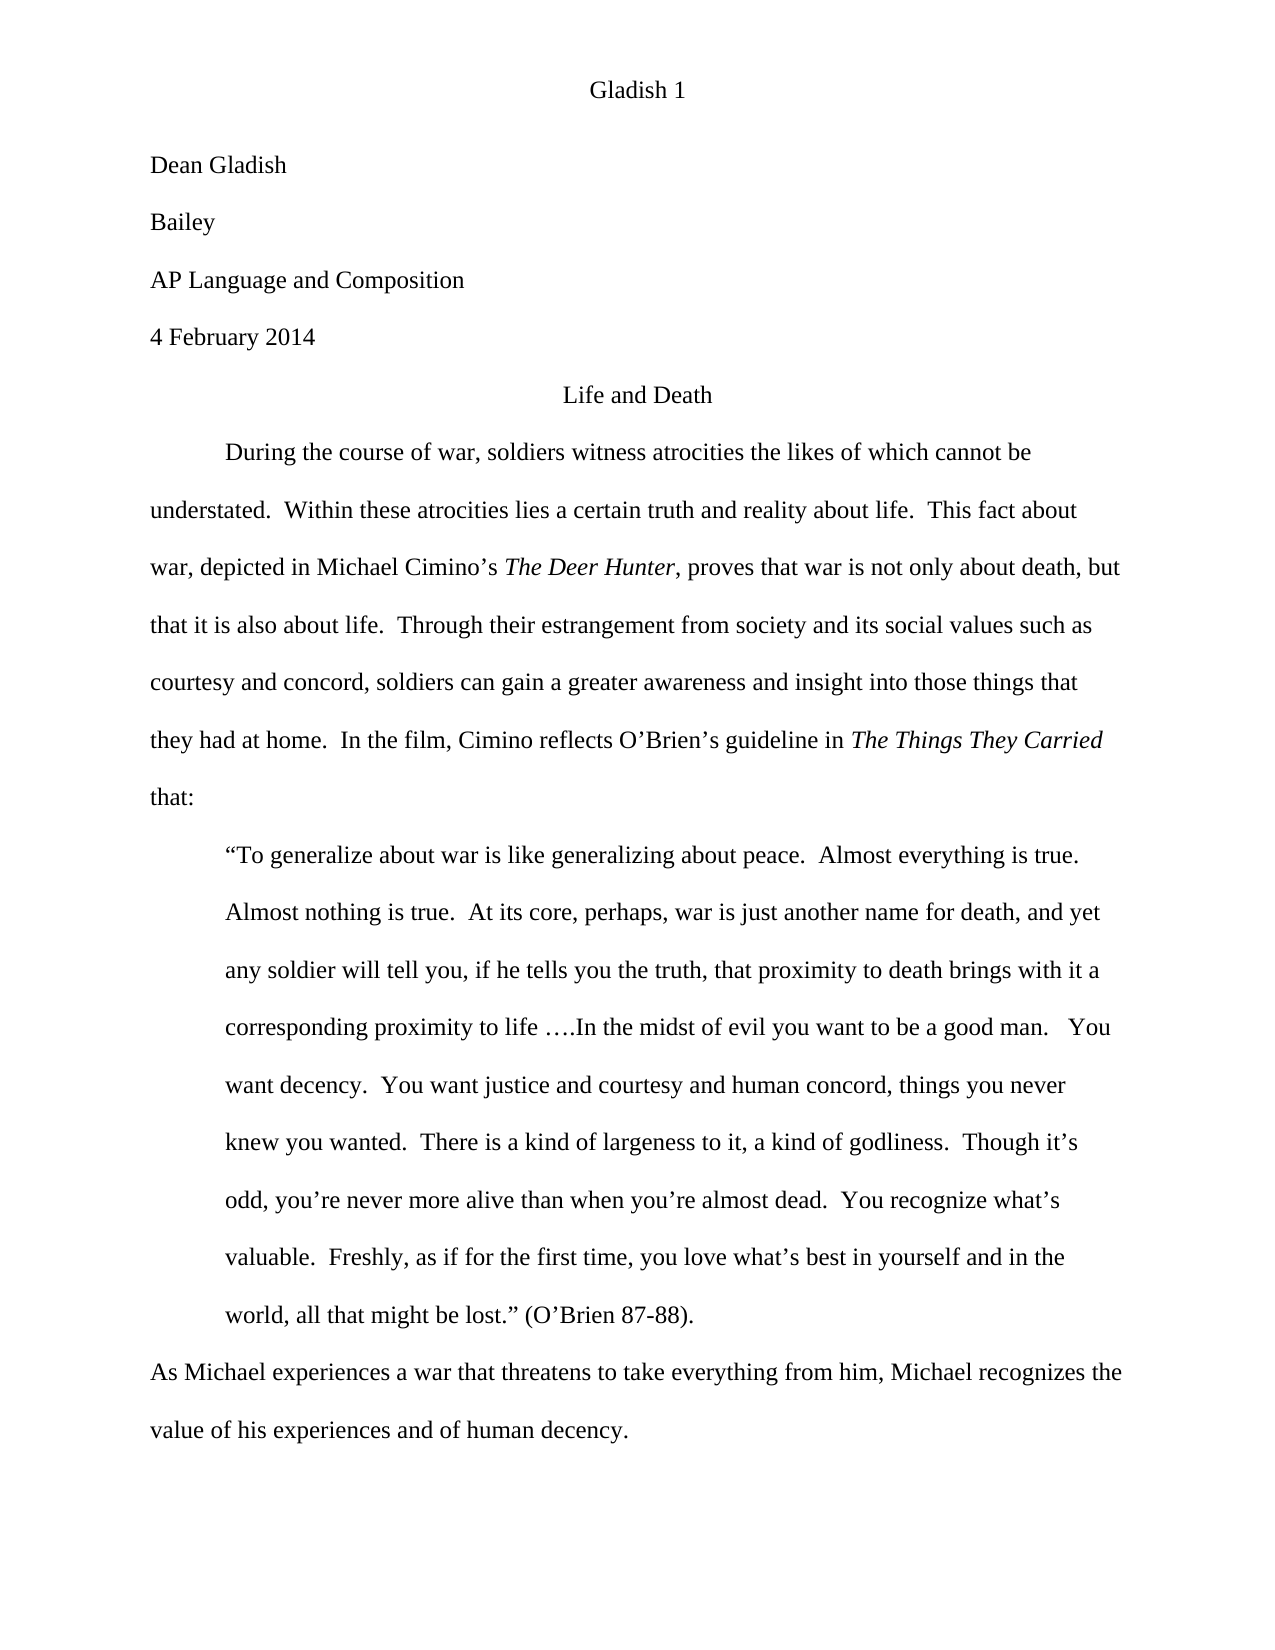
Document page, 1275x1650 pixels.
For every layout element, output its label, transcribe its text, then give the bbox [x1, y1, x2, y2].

text Life and Death [150, 380, 1125, 409]
text As Michael experiences a war that threatens to take everything from him, Michael recognizes the value of his experiences and of human decency. [150, 1357, 1125, 1444]
text 4 February 2014 [150, 322, 1125, 351]
text Bailey [150, 207, 1125, 236]
text During the course of war, soldiers witness atrocities the likes of which cannot be understated. Within these atrocities lies a certain truth and reality about life. This fact about war, depicted in Michael Cimino’s The Deer Hunter, proves that war is not only about death, but that it is also about life. Through their estrangement from society and its social values such as courtesy and concord, soldiers can gain a greater awareness and insight into those things that they had at home. In the film, Cimino reflects O’Brien’s guideline in The Things They Carried that: [150, 437, 1125, 811]
text Dean Gladish [150, 150, 1125, 179]
text “To generalize about war is like generalizing about peace. Almost everything is true. Almost nothing is true. At its core, perhaps, war is just another name for death, and yet any soldier will tell you, if he tells you the truth, that proximity to death brings with it a corresponding proximity to life ….In the midst of evil you want to be a good man. You want decency. You want justice and courtesy and human concord, things you never knew you wanted. There is a kind of largeness to it, a kind of godliness. Though it’s odd, you’re never more alive than when you’re almost dead. You recognize what’s valuable. Freshly, as if for the first time, you love what’s best in yourself and in the world, all that might be lost.” (O’Brien 87-88). [225, 840, 1125, 1329]
text AP Language and Composition [150, 265, 1125, 294]
